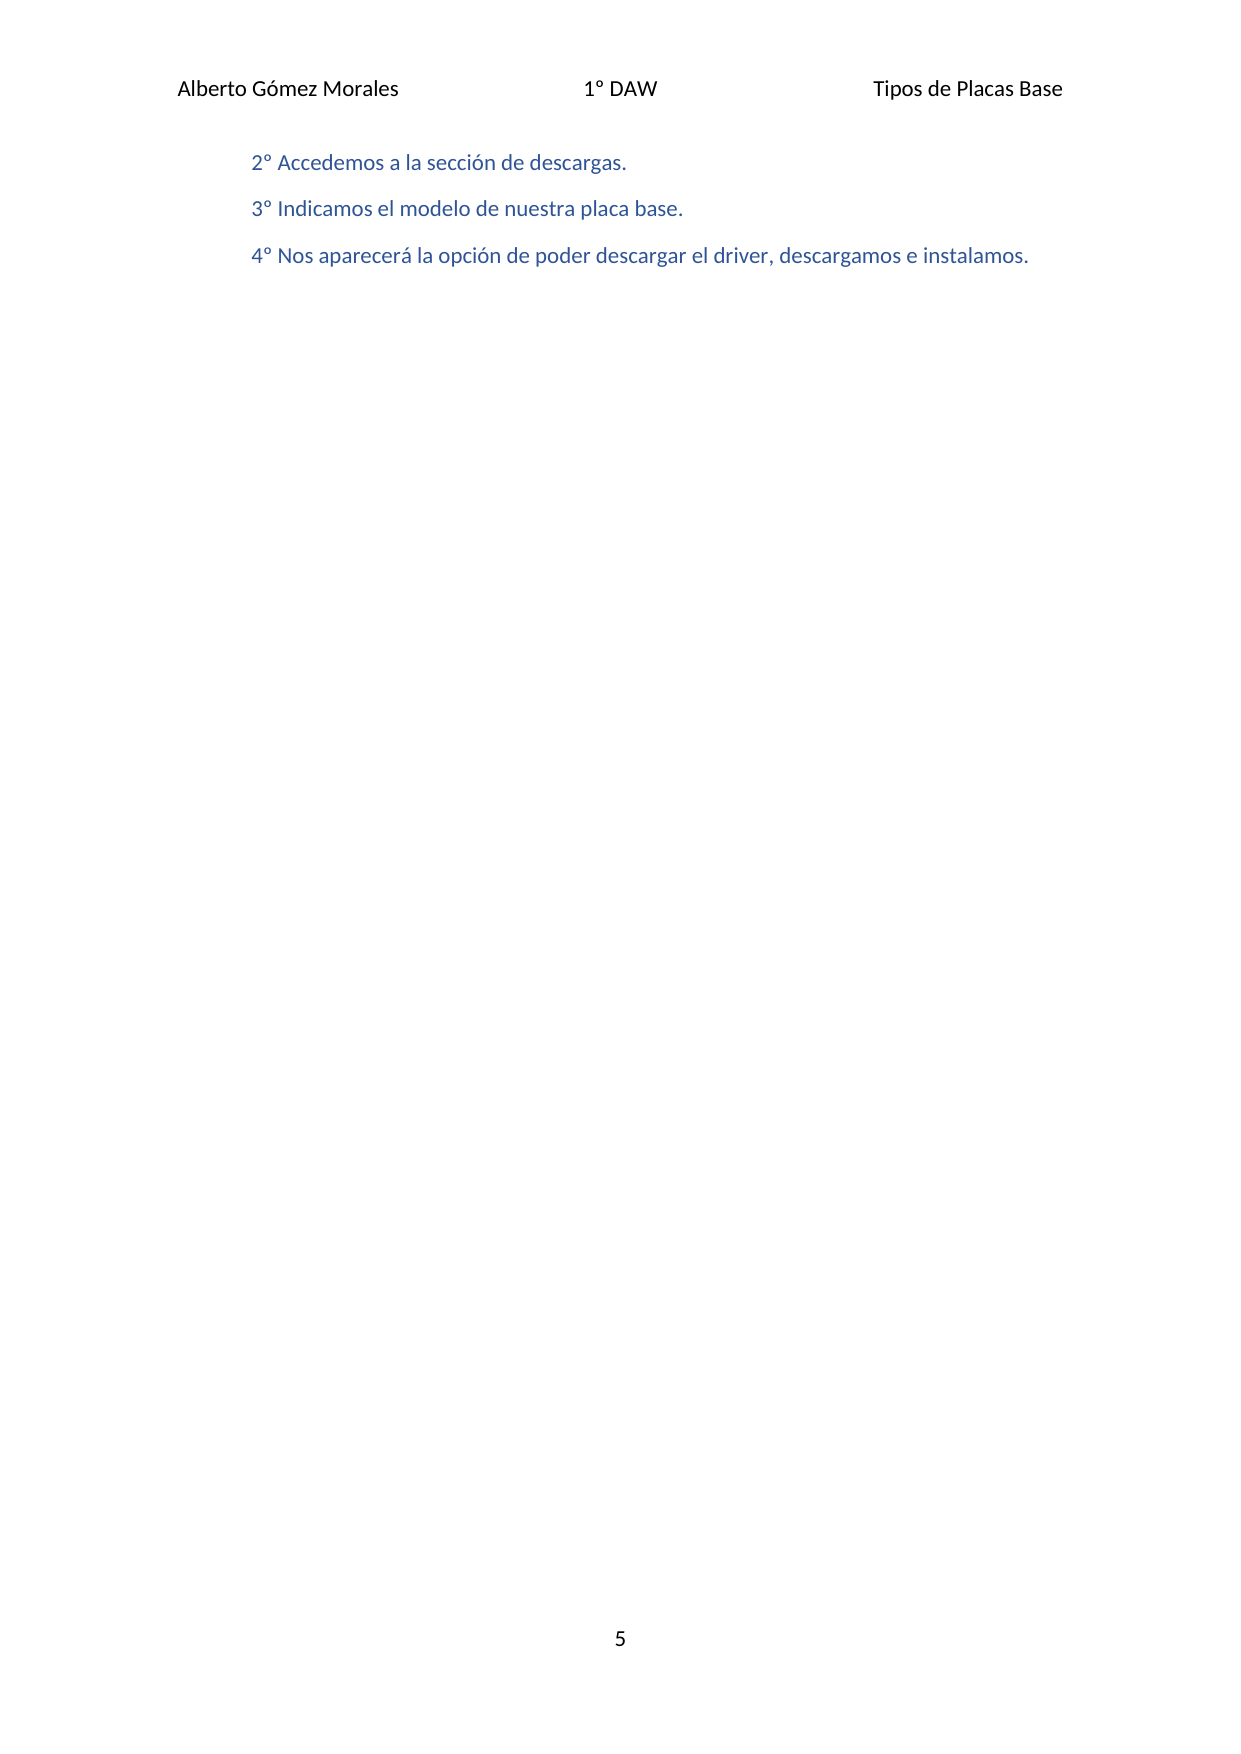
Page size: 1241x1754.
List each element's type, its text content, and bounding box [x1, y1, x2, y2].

text 4º Nos aparecerá la opción de poder descargar el driver, descargamos e instalamos. [251, 241, 1063, 269]
text 3º Indicamos el modelo de nuestra placa base. [251, 194, 1063, 222]
text 2º Accedemos a la sección de descargas. [251, 148, 1063, 176]
